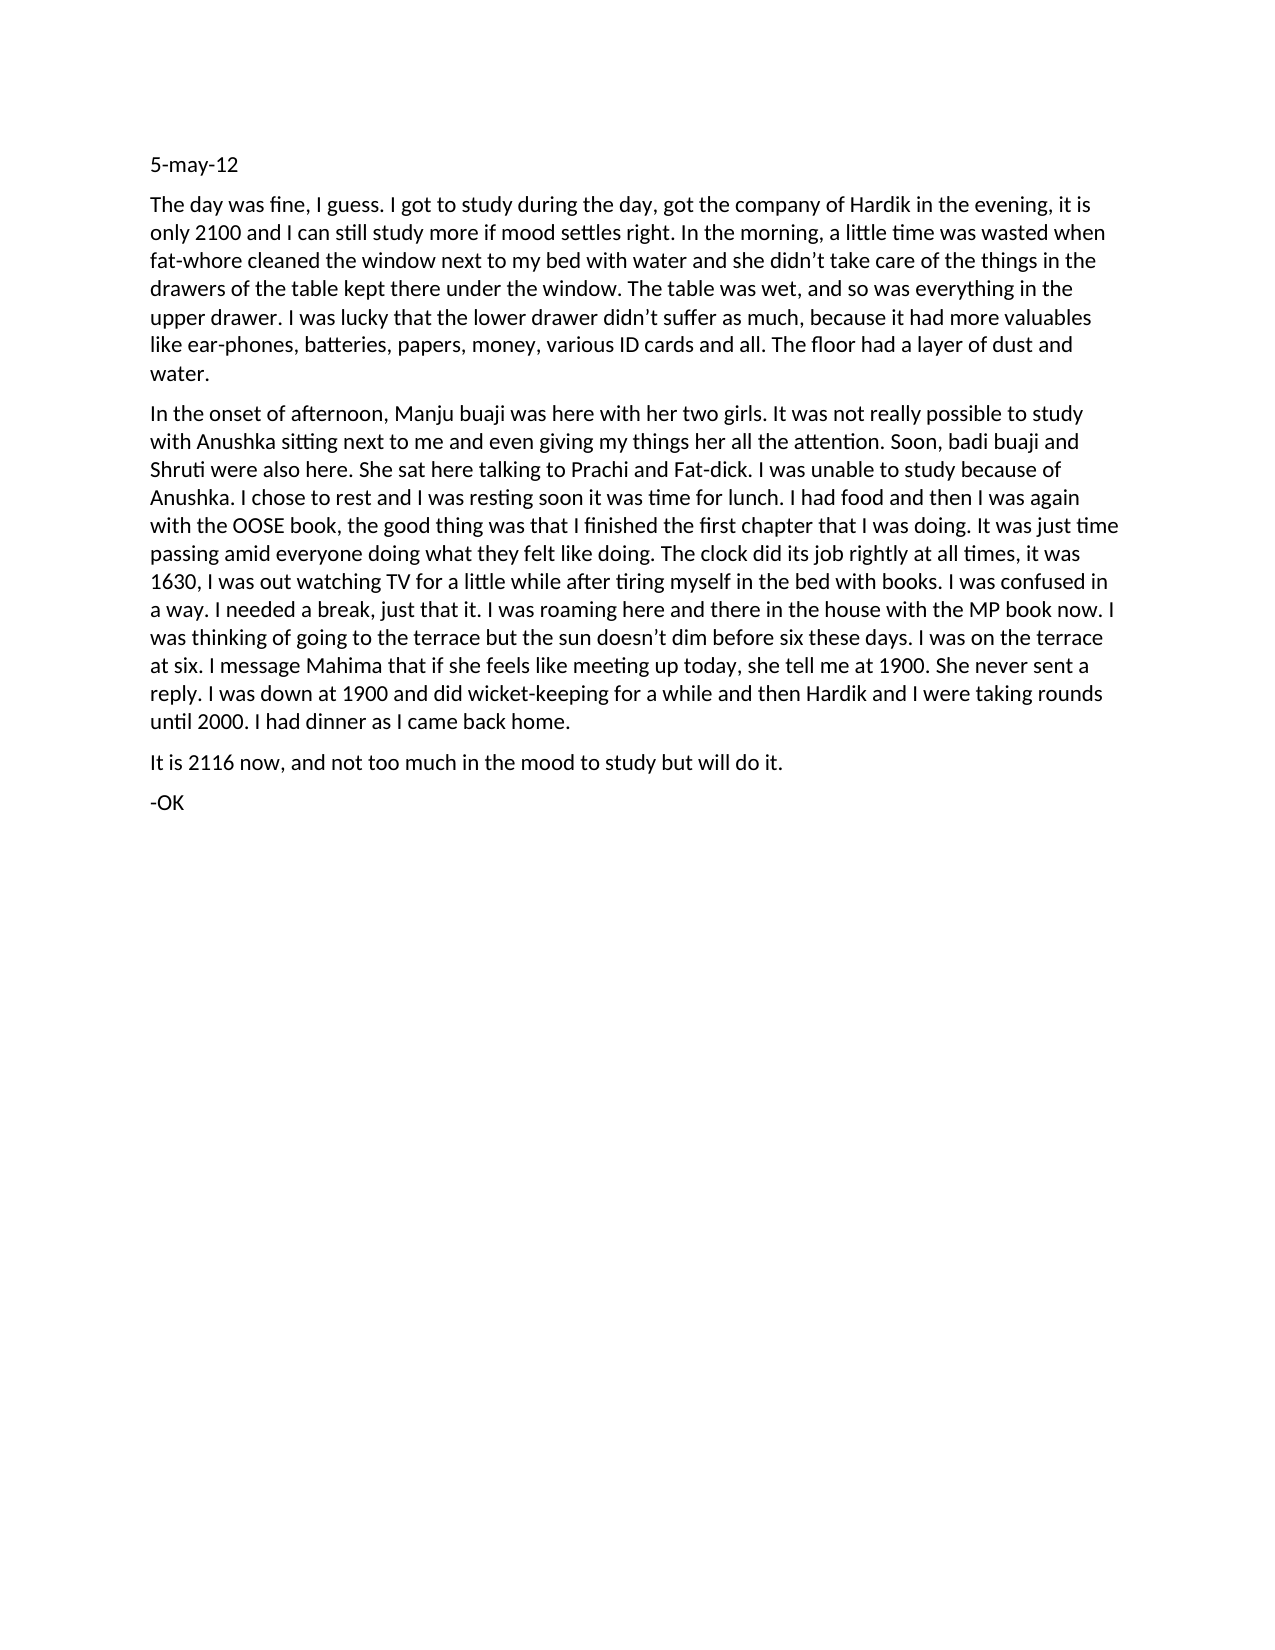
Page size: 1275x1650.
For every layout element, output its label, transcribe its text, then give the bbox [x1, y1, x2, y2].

text -OK [150, 788, 1125, 816]
text It is 2116 now, and not too much in the mood to study but will do it. [150, 748, 1125, 776]
text In the onset of afternoon, Manju buaji was here with her two girls. It was not really possible to study with Anushka sitting next to me and even giving my things her all the attention. Soon, badi buaji and Shruti were also here. She sat here talking to Prachi and Fat-dick. I was unable to study because of Anushka. I chose to rest and I was resting soon it was time for lunch. I had food and then I was again with the OOSE book, the good thing was that I finished the first chapter that I was doing. It was just time passing amid everyone doing what they felt like doing. The clock did its job rightly at all times, it was 1630, I was out watching TV for a little while after tiring myself in the bed with books. I was confused in a way. I needed a break, just that it. I was roaming here and there in the house with the MP book now. I was thinking of going to the terrace but the sun doesn’t dim before six these days. I was on the terrace at six. I message Mahima that if she feels like meeting up today, she tell me at 1900. She never sent a reply. I was down at 1900 and did wicket-keeping for a while and then Hardik and I were taking rounds until 2000. I had dinner as I came back home. [150, 399, 1125, 735]
text 5-may-12 [150, 150, 1125, 178]
text The day was fine, I guess. I got to study during the day, got the company of Hardik in the evening, it is only 2100 and I can still study more if mood settles right. In the morning, a little time was wasted when fat-whore cleaned the window next to my bed with water and she didn’t take care of the things in the drawers of the table kept there under the window. The table was wet, and so was everything in the upper drawer. I was lucky that the lower drawer didn’t suffer as much, because it had more valuables like ear-phones, batteries, papers, money, various ID cards and all. The floor had a layer of dust and water. [150, 191, 1125, 387]
